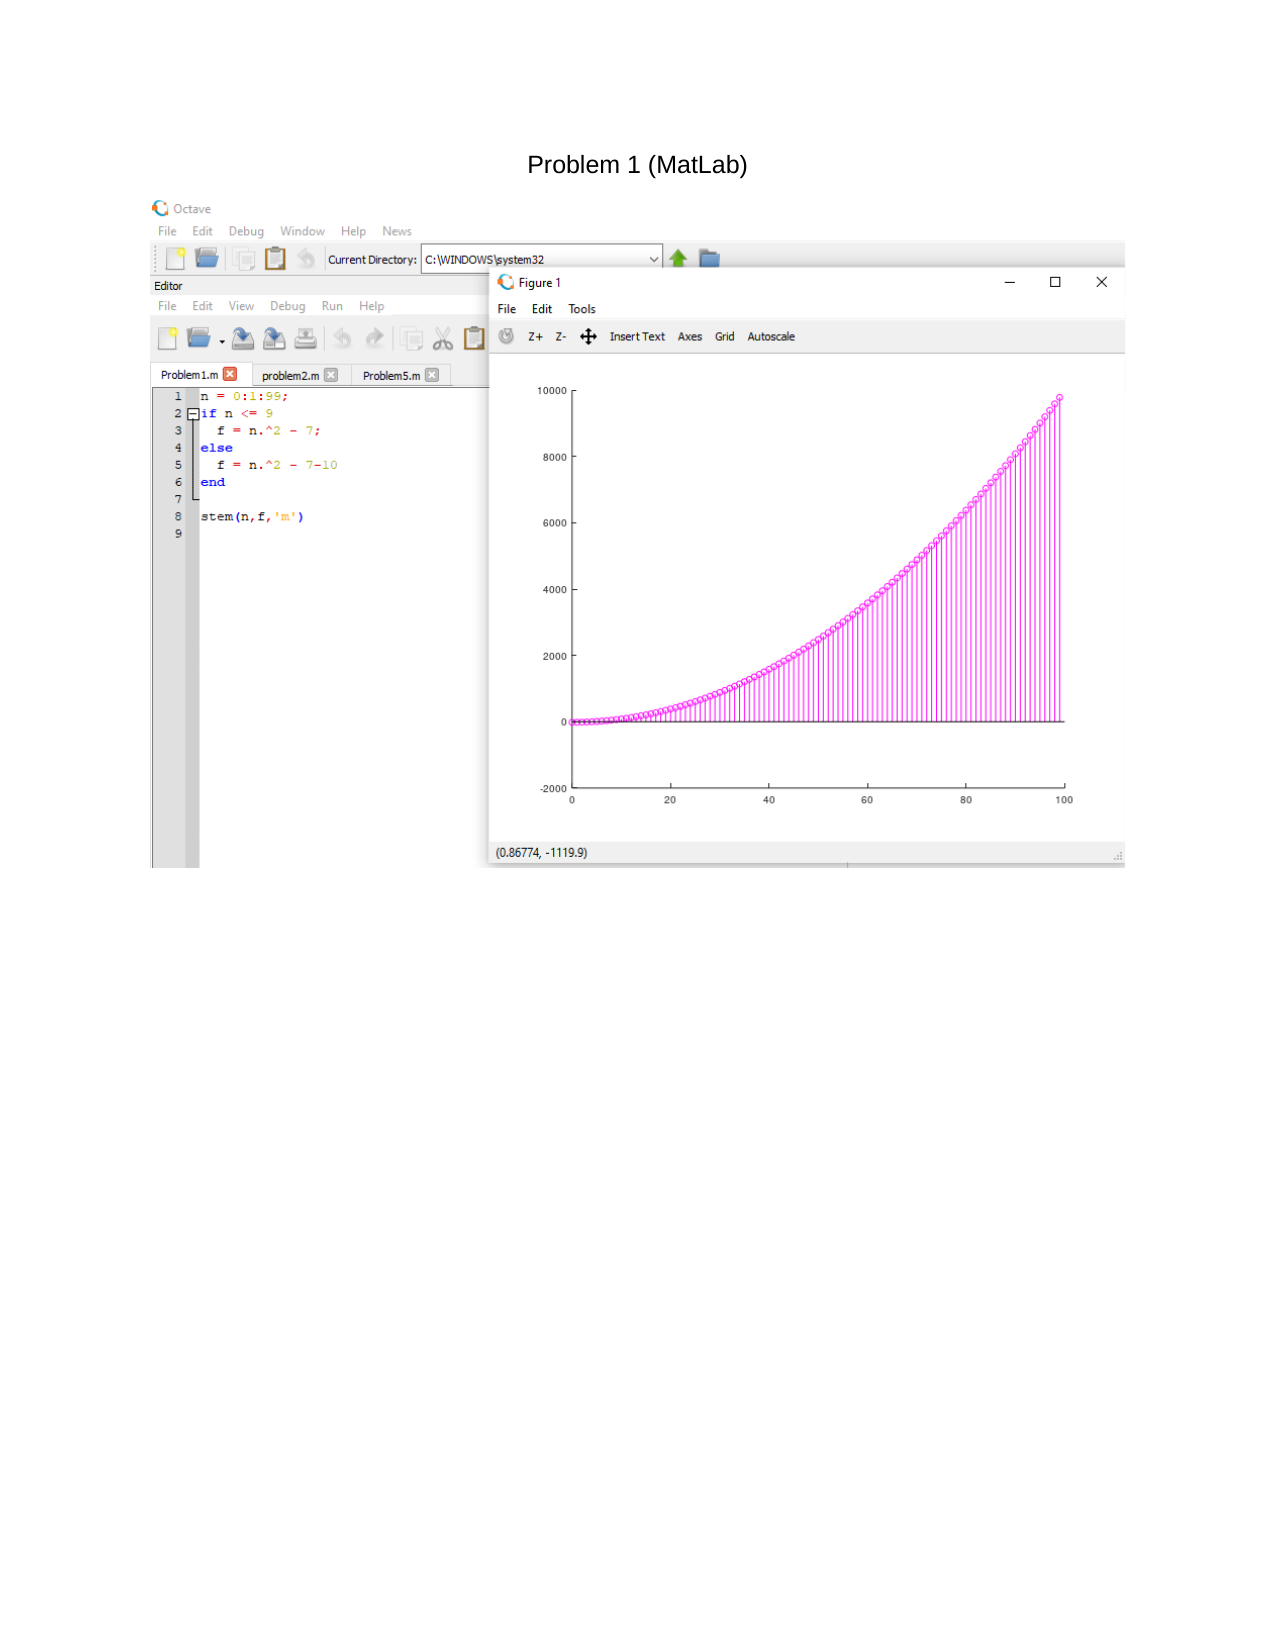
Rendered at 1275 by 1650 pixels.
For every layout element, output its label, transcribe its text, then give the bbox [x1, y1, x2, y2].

picture [150, 197, 1125, 868]
text Problem 1 (MatLab) [150, 150, 1125, 179]
